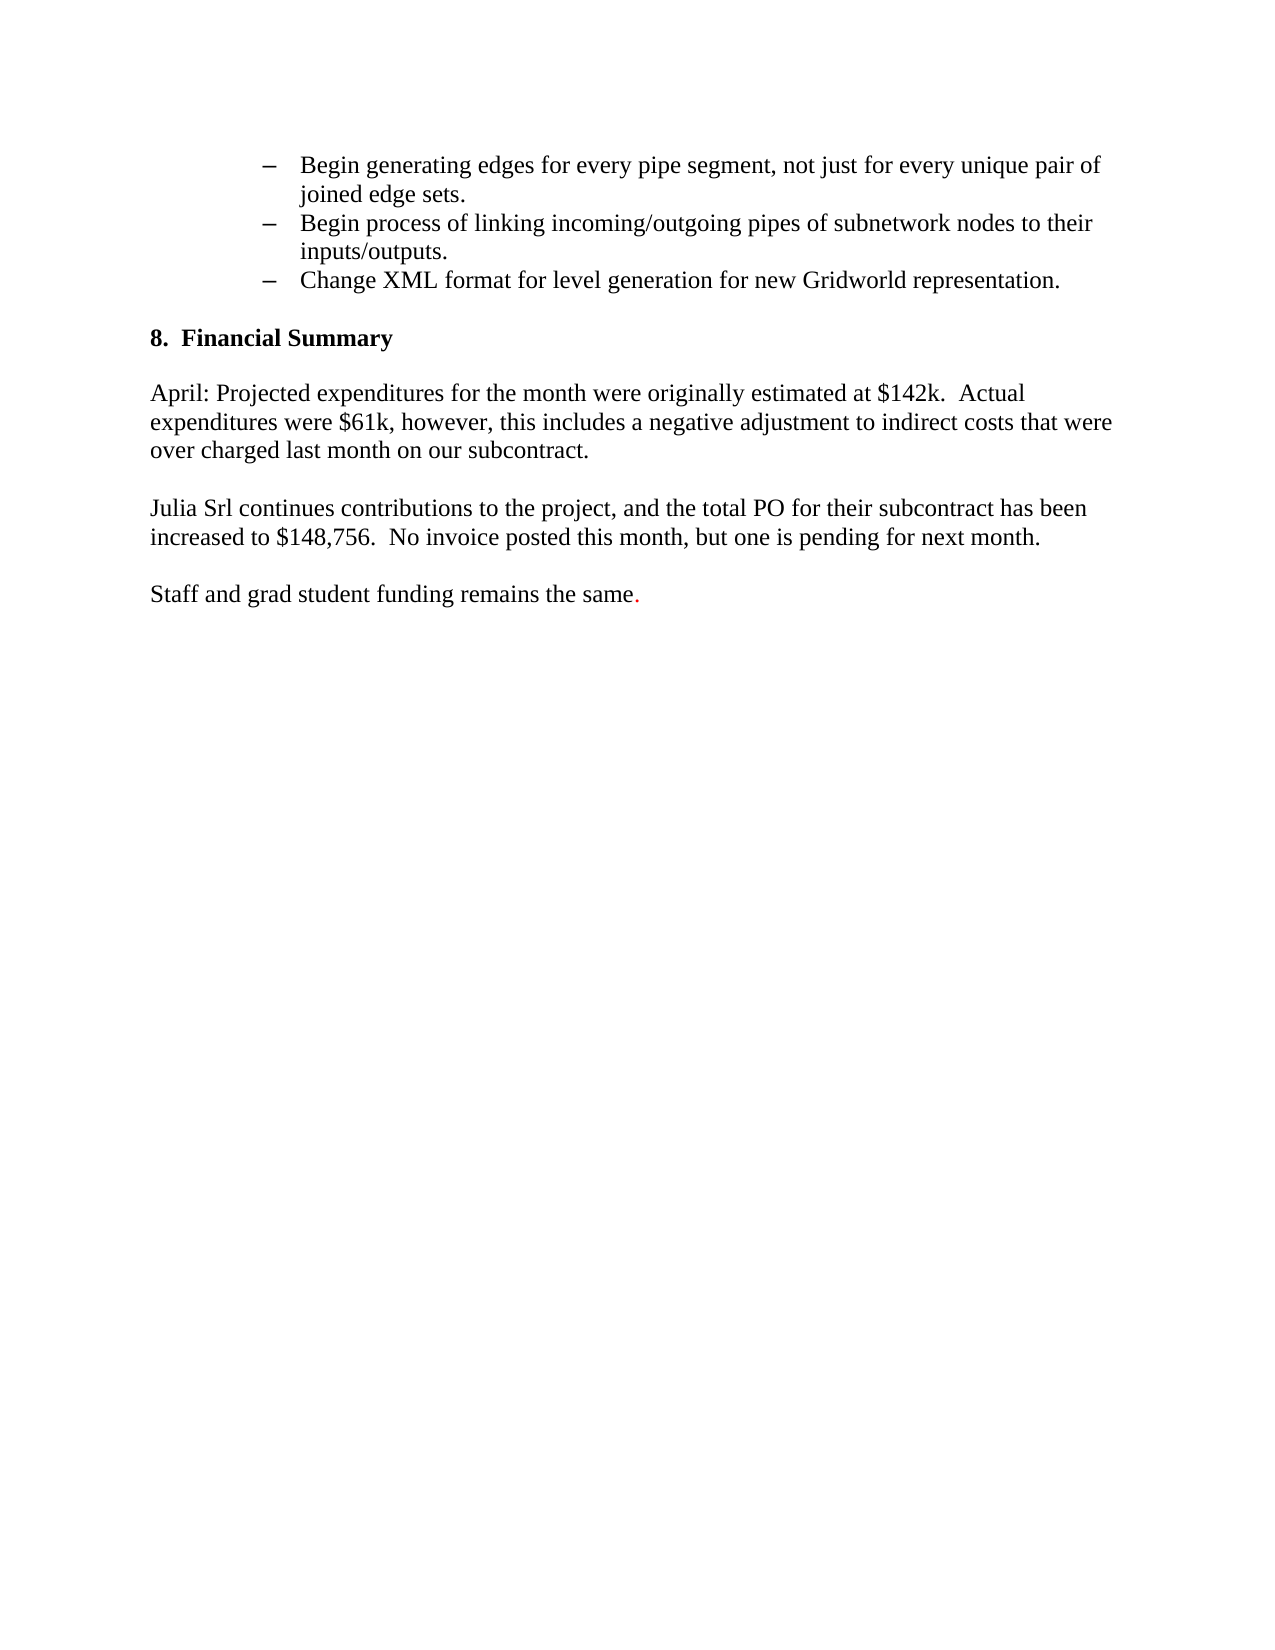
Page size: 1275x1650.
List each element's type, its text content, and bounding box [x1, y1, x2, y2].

text Julia Srl continues contributions to the project, and the total PO for their subcontract has been increased to $148,756. No invoice posted this month, but one is pending for next month. [150, 493, 1125, 550]
list Change XML format for level generation for new Gridworld representation. [262, 265, 1125, 294]
text 8. Financial Summary [150, 323, 1125, 352]
list Begin generating edges for every pipe segment, not just for every unique pair of joined edge sets. [262, 150, 1125, 208]
text April: Projected expenditures for the month were originally estimated at $142k. Actual expenditures were $61k, however, this includes a negative adjustment to indirect costs that were over charged last month on our subcontract. [150, 378, 1125, 464]
list Begin process of linking incoming/outgoing pipes of subnetwork nodes to their inputs/outputs. [262, 208, 1125, 265]
text Staff and grad student funding remains the same. [150, 579, 1125, 608]
